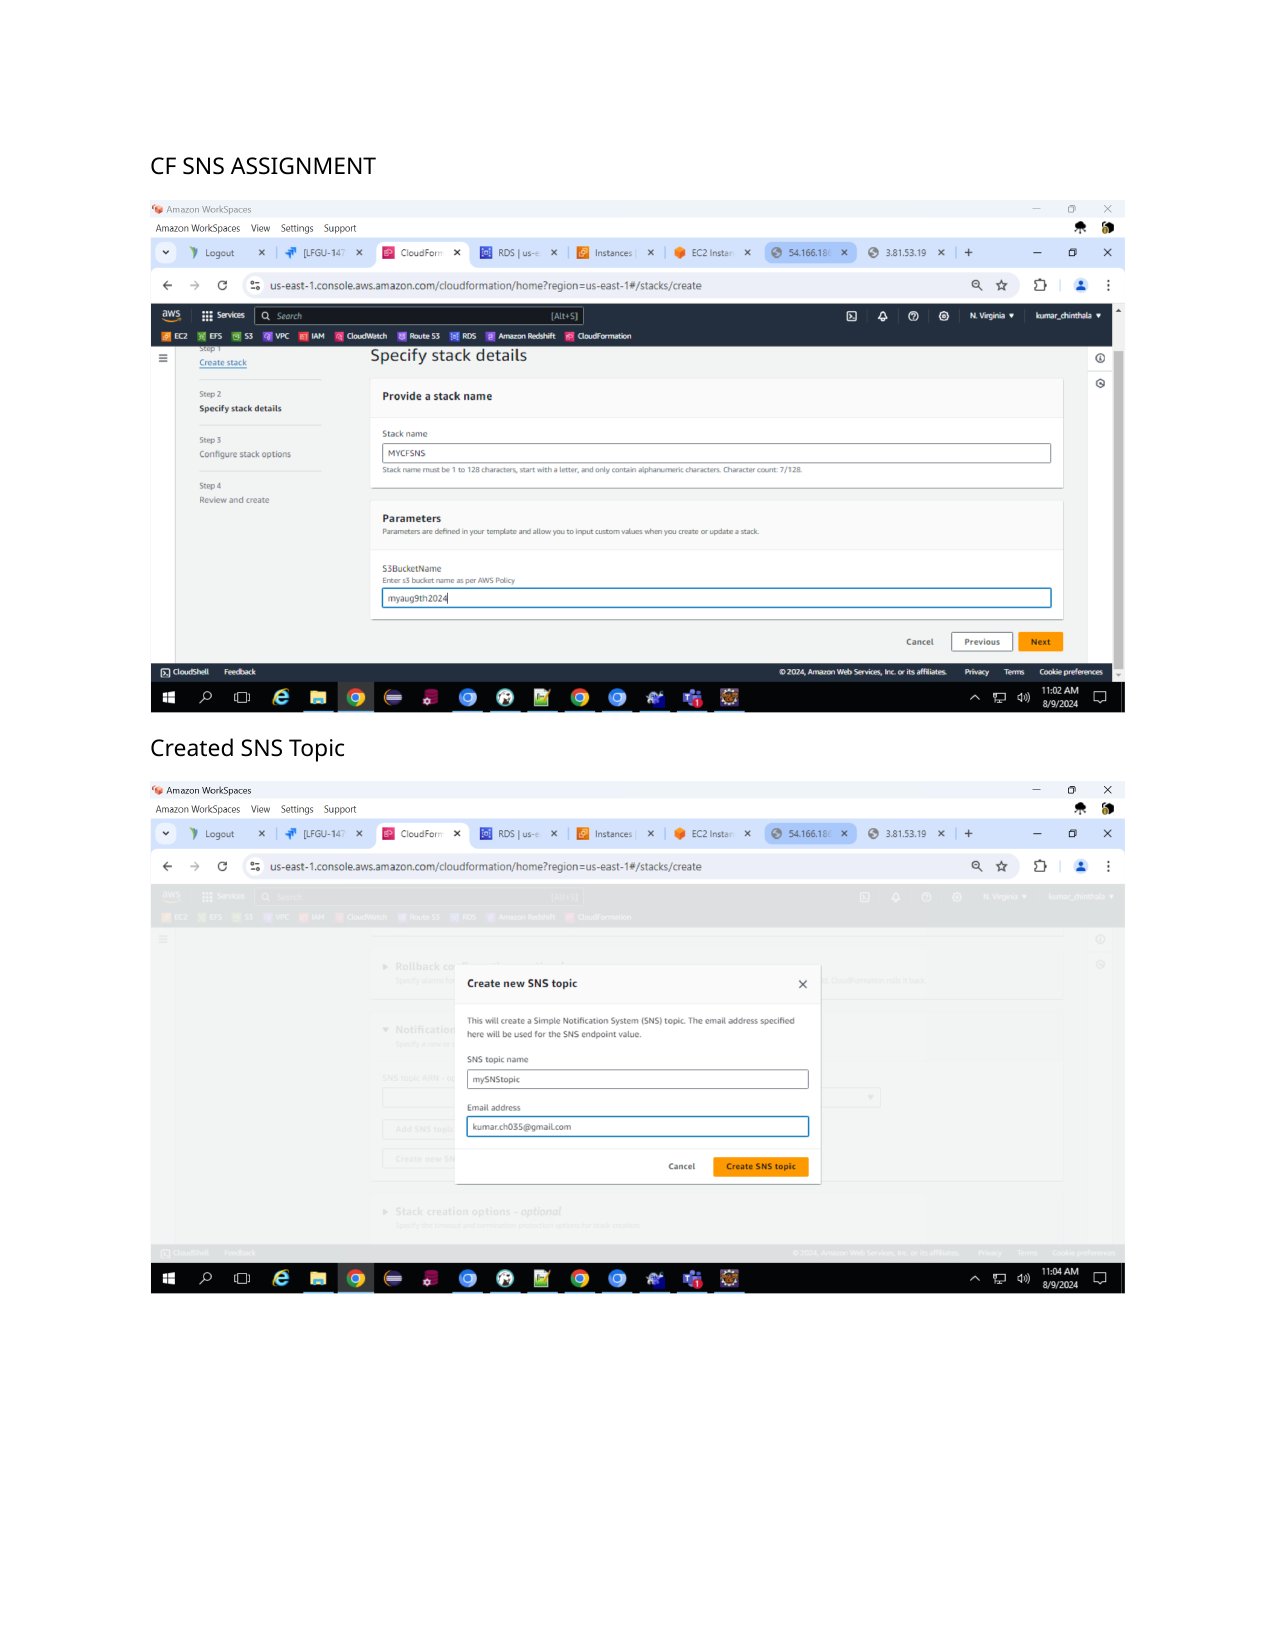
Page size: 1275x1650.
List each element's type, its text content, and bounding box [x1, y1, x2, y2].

picture [150, 781, 1125, 1294]
text Created SNS Topic [150, 731, 1125, 763]
picture [150, 200, 1125, 713]
text CF SNS ASSIGNMENT [150, 150, 1125, 181]
